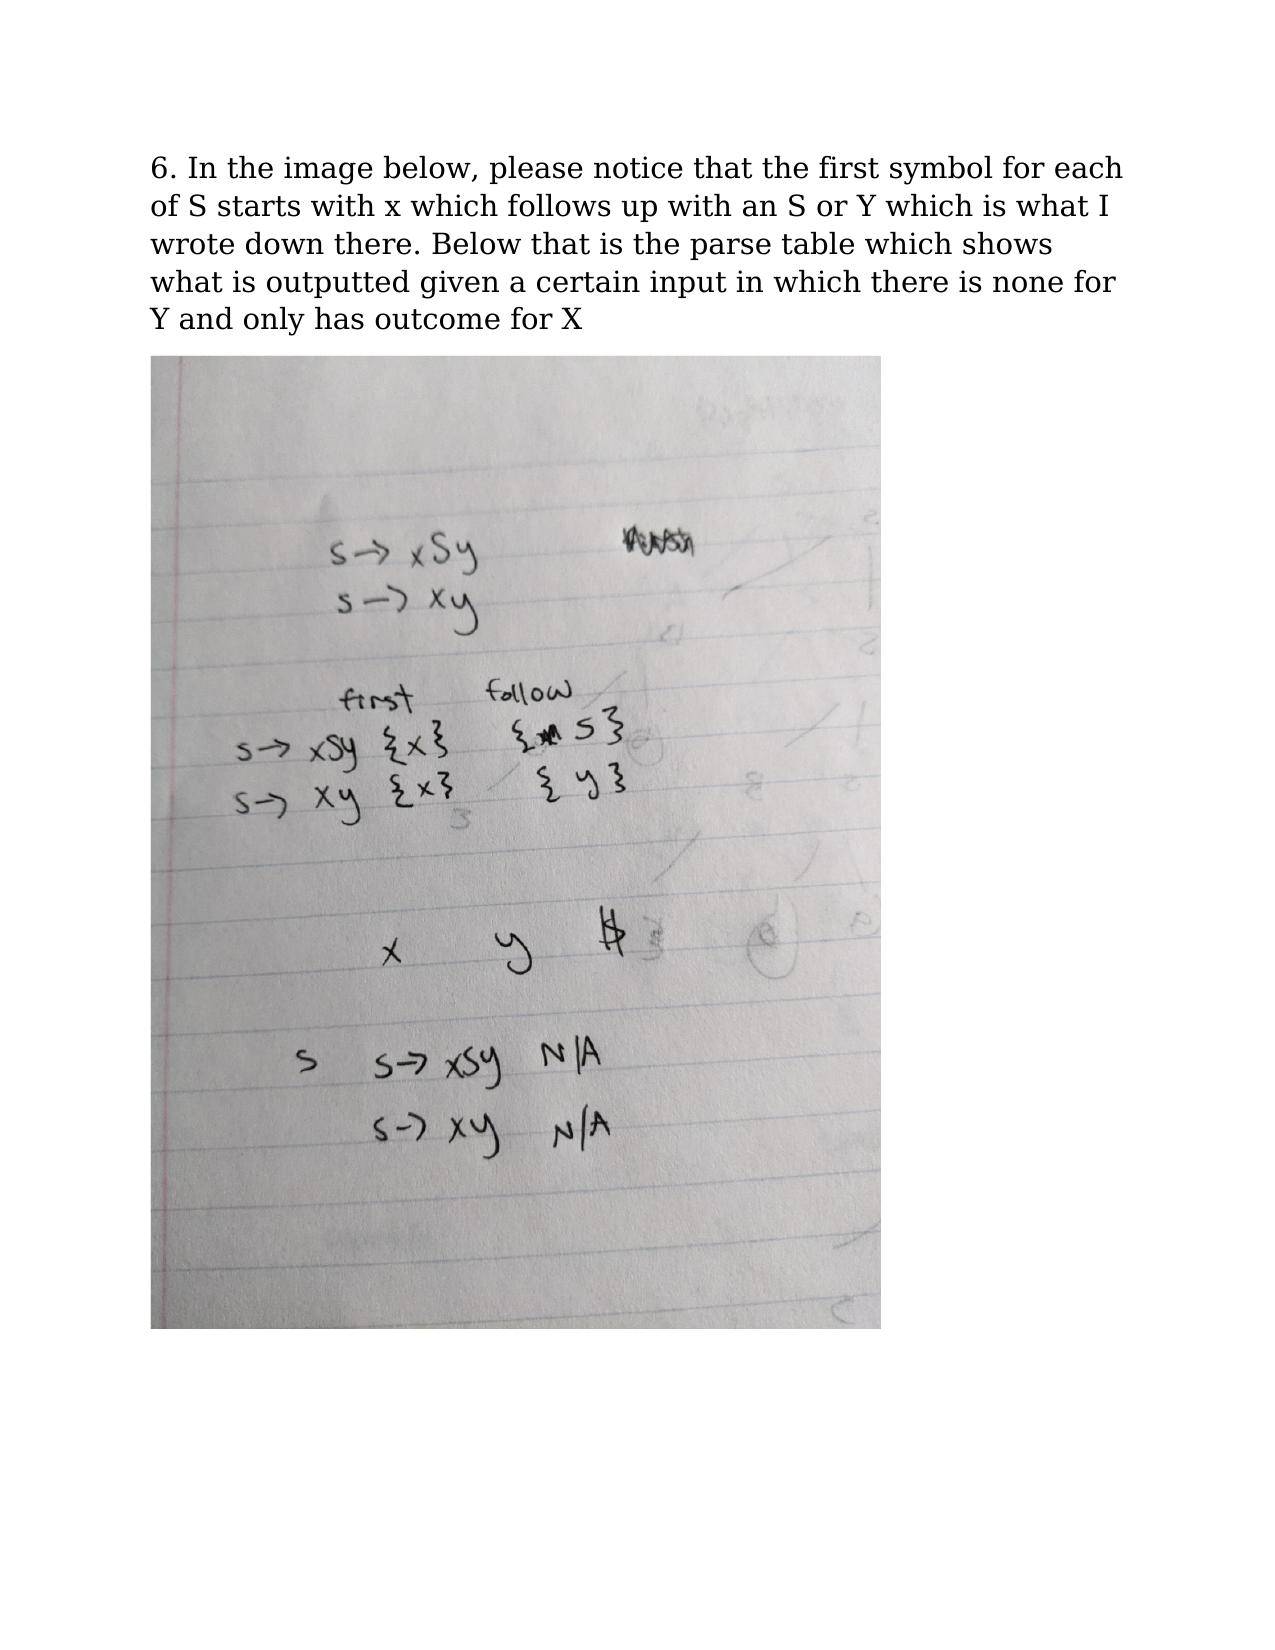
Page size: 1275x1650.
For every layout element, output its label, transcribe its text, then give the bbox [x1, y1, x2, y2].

picture [151, 357, 880, 1329]
text 6. In the image below, please notice that the first symbol for each of S starts with x which follows up with an S or Y which is what I wrote down there. Below that is the parse table which shows what is outputted given a certain input in which there is none for Y and only has outcome for X [150, 150, 1125, 336]
